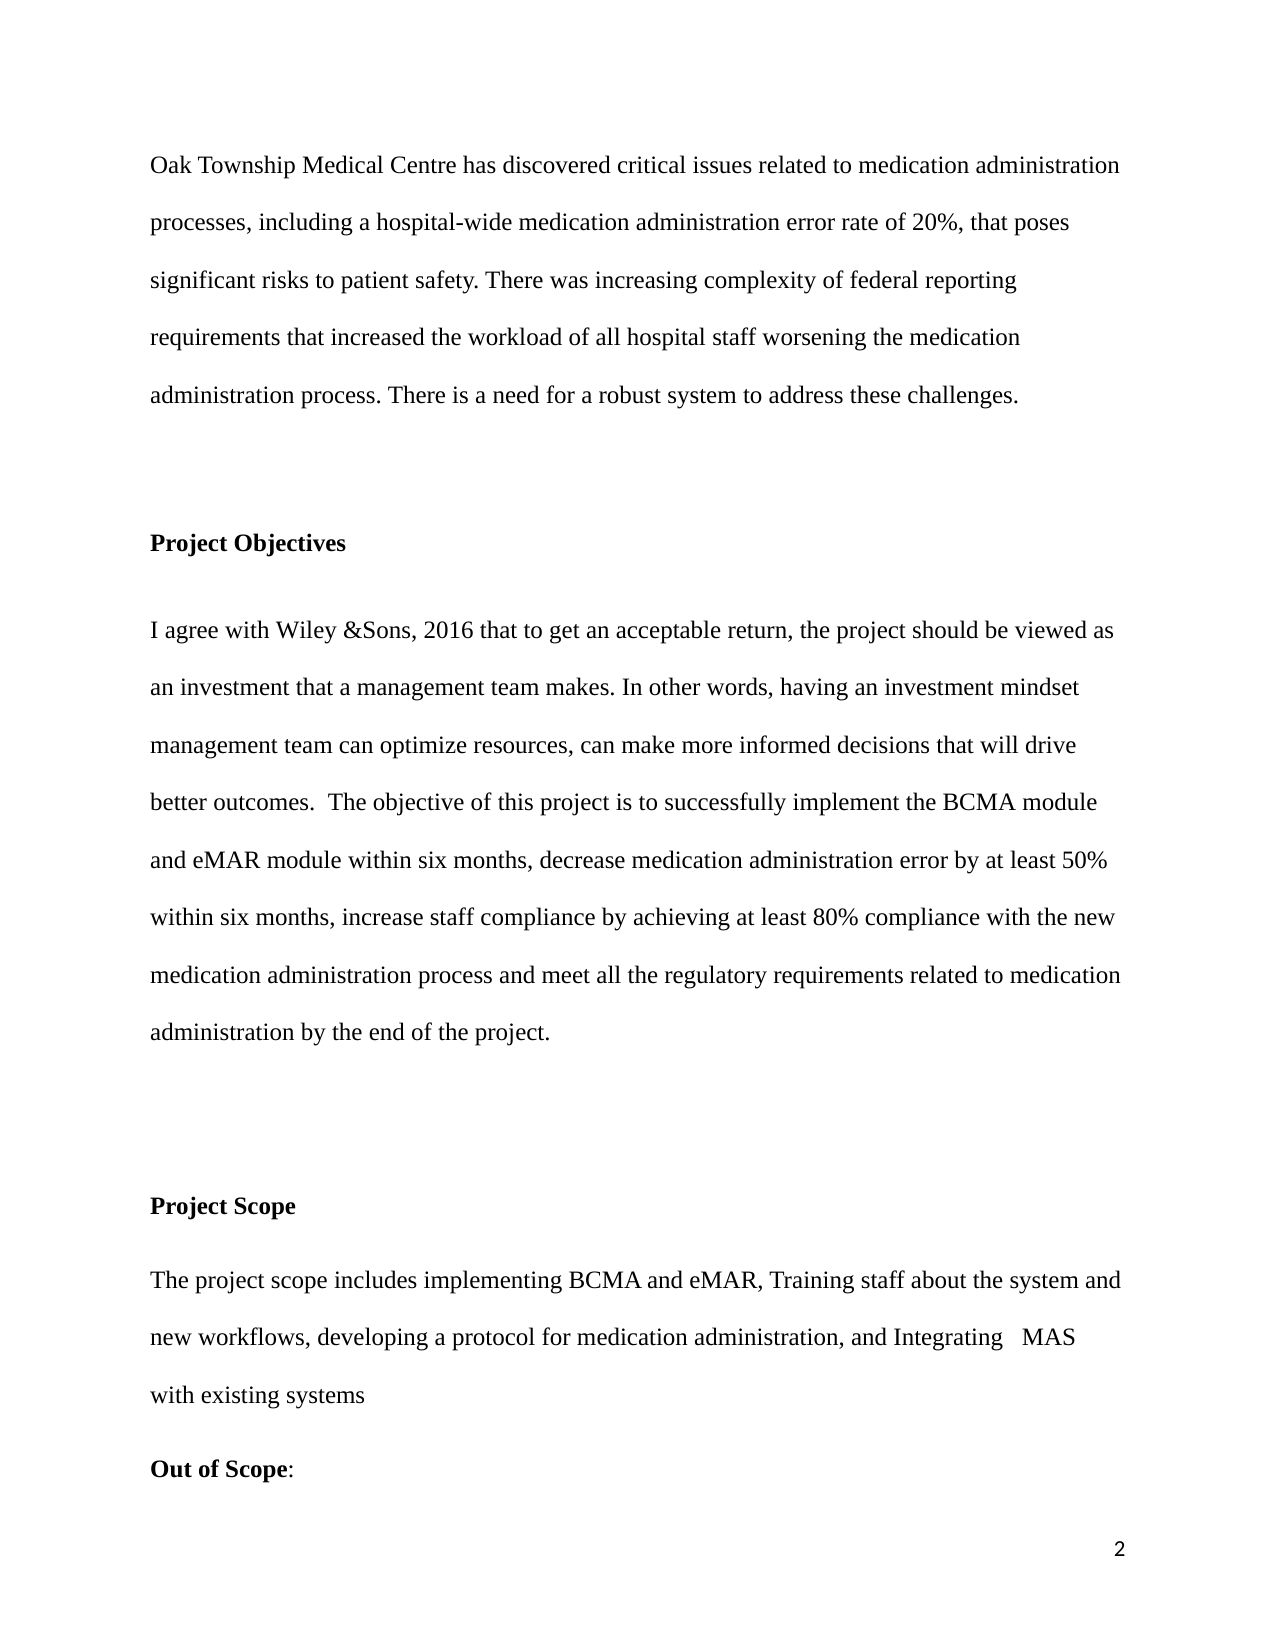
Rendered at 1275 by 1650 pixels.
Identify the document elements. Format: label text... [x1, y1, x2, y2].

text The project scope includes implementing BCMA and eMAR, Training staff about the system and new workflows, developing a protocol for medication administration, and Integrating MAS with existing systems [150, 1265, 1125, 1409]
text Project Scope [150, 1191, 1125, 1219]
text I agree with Wiley &Sons, 2016 that to get an acceptable return, the project should be viewed as an investment that a management team makes. In other words, having an investment mindset management team can optimize resources, can make more informed decisions that will drive better outcomes. The objective of this project is to successfully implement the BCMA module and eMAR module within six months, decrease medication administration error by at least 50% within six months, increase staff compliance by achieving at least 80% compliance with the new medication administration process and meet all the regulatory requirements related to medication administration by the end of the project. [150, 615, 1125, 1046]
text Out of Scope: [150, 1454, 1125, 1483]
text Project Objectives [150, 528, 1125, 557]
